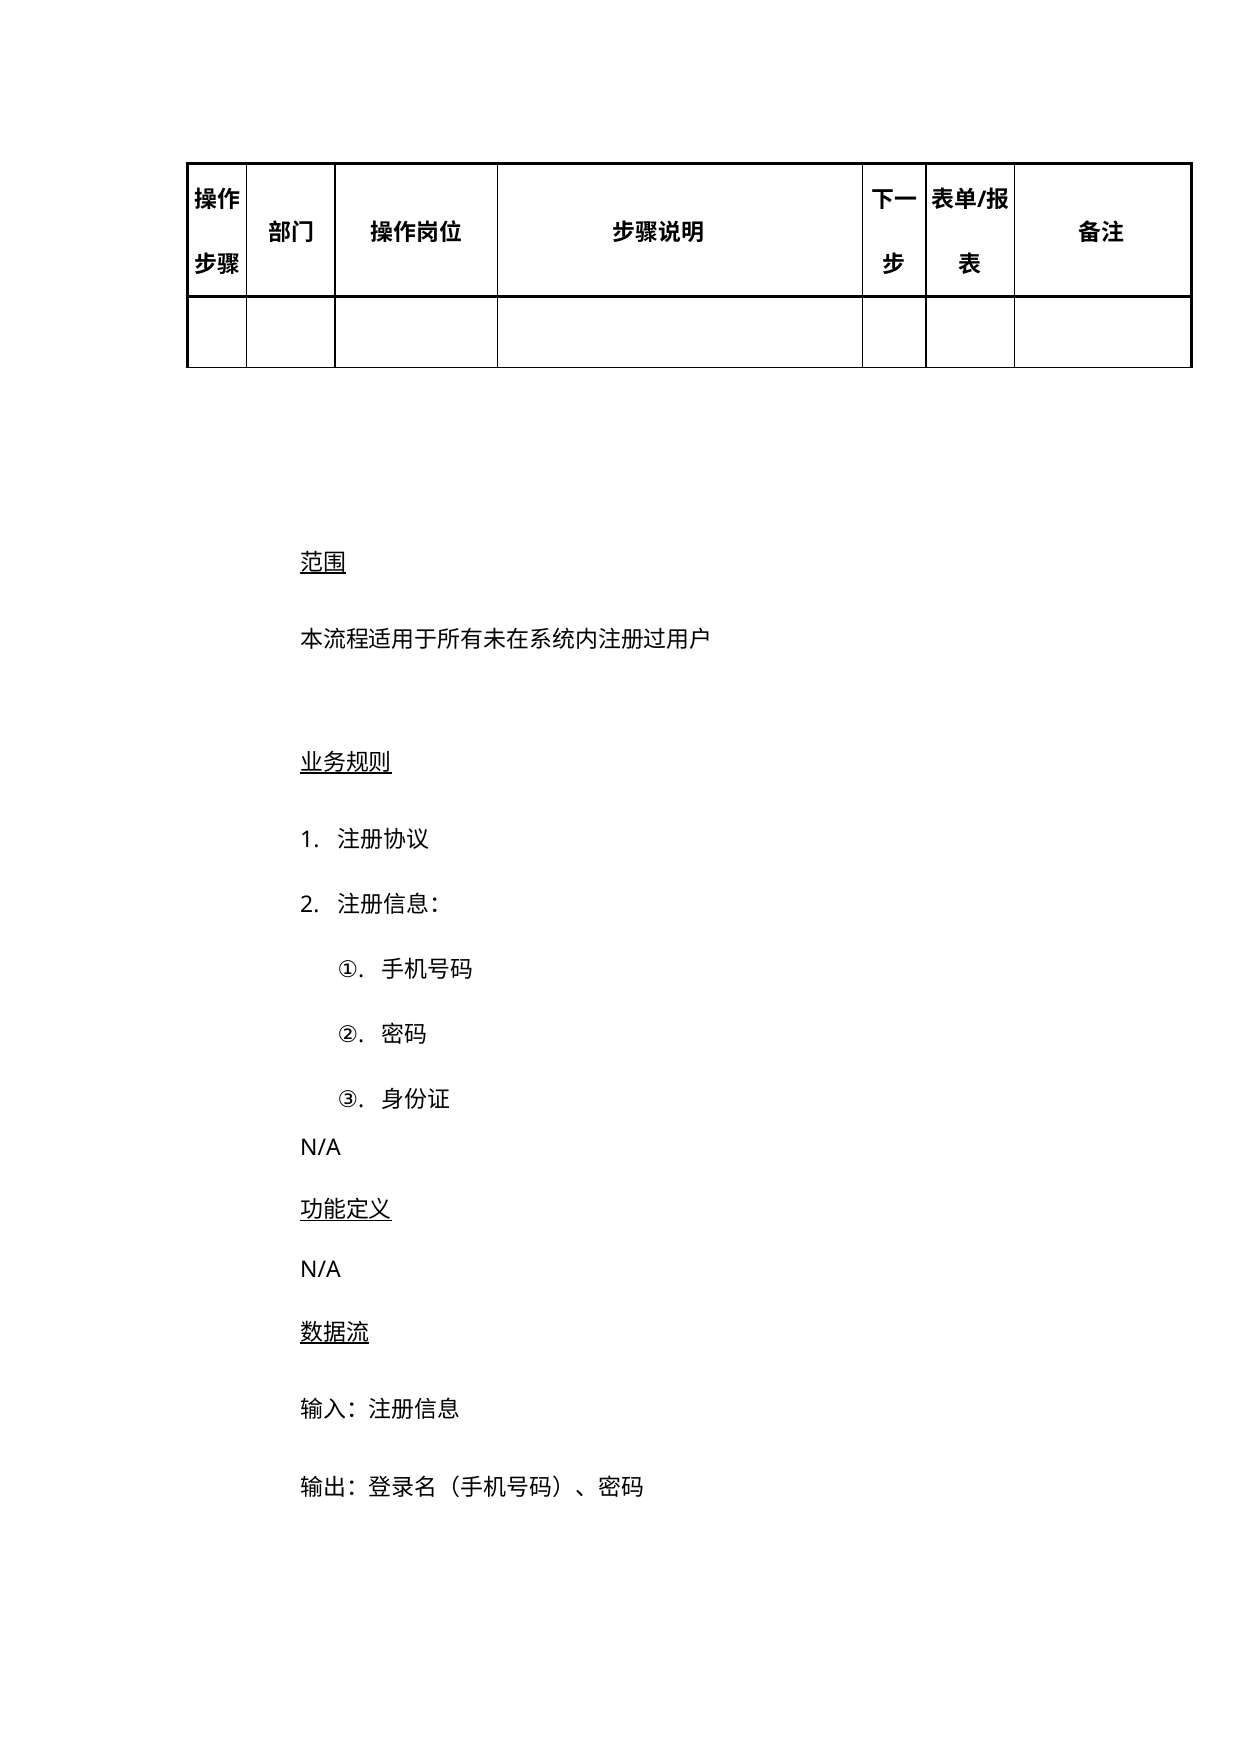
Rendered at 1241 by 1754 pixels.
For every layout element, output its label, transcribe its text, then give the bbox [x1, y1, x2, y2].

table_cell [189, 298, 246, 367]
table_cell [927, 298, 1014, 367]
table_cell [247, 298, 334, 367]
table_header 步骤说明 [498, 165, 862, 295]
table_header 表单/报表 [927, 165, 1014, 295]
text N/A [300, 1253, 1053, 1285]
table_header 备注 [1015, 165, 1190, 295]
table_header 操作步骤 [189, 165, 246, 295]
text 范围 [300, 528, 1053, 593]
table_header 部门 [247, 165, 334, 295]
text 数据流 [300, 1298, 1053, 1363]
text 本流程适用于所有未在系统内注册过用户 [300, 605, 1053, 670]
table_cell [863, 298, 925, 367]
list 密码 [337, 1000, 1053, 1065]
table_header 下一步 [863, 165, 925, 295]
list 手机号码 [337, 935, 1053, 1000]
table_cell [336, 298, 497, 367]
text 功能定义 [300, 1175, 1053, 1240]
list 身份证 [337, 1065, 1053, 1130]
text 业务规则 [300, 728, 1053, 793]
table_cell [498, 298, 862, 367]
table_cell [1015, 298, 1190, 367]
text N/A [300, 1130, 1053, 1163]
list 注册协议 [300, 805, 1053, 870]
text 输入：注册信息 [300, 1375, 1053, 1440]
list 注册信息： [300, 870, 1053, 935]
text 输出：登录名（手机号码）、密码 [300, 1453, 1053, 1518]
table_header 操作岗位 [336, 165, 497, 295]
